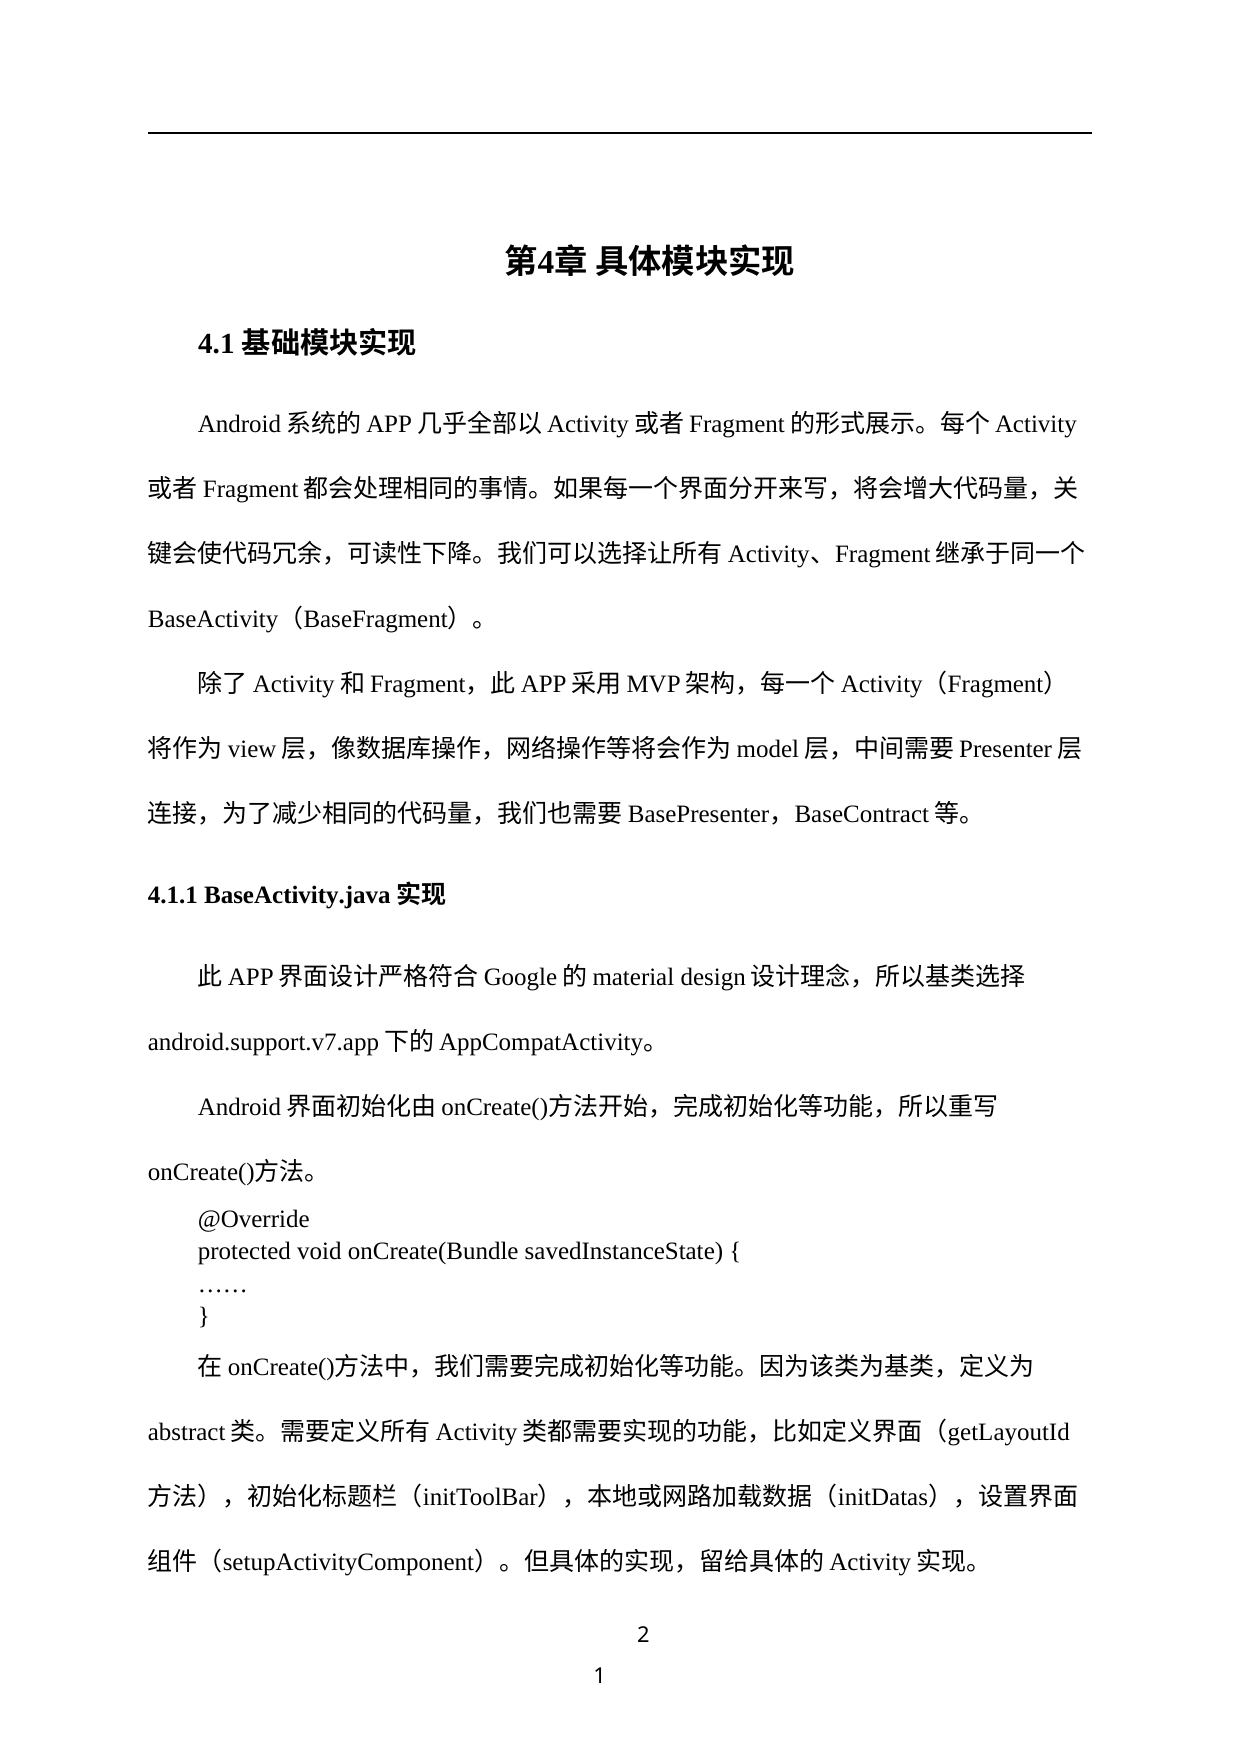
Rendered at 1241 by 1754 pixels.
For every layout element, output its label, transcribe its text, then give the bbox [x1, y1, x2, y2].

text …… [148, 1267, 1092, 1299]
subtitle 4.1.1 BaseActivity.java实现 [148, 861, 1092, 926]
text 除了Activity和Fragment，此APP采用MVP架构，每一个Activity（Fragment）将作为view层，像数据库操作，网络操作等将会作为model层，中间需要Presenter层连接，为了减少相同的代码量，我们也需要BasePresenter，BaseContract等。 [148, 649, 1092, 844]
text Android系统的APP几乎全部以Activity或者Fragment的形式展示。每个Activity或者Fragment都会处理相同的事情。如果每一个界面分开来写，将会增大代码量，关键会使代码冗余，可读性下降。我们可以选择让所有Activity、Fragment继承于同一个BaseActivity（BaseFragment）。 [148, 389, 1092, 649]
text 在onCreate()方法中，我们需要完成初始化等功能。因为该类为基类，定义为abstract类。需要定义所有Activity类都需要实现的功能，比如定义界面（getLayoutId方法），初始化标题栏（initToolBar），本地或网路加载数据（initDatas），设置界面组件（setupActivityComponent）。但具体的实现，留给具体的Activity实现。 [148, 1332, 1092, 1592]
text @Override [148, 1202, 1092, 1234]
text protected void onCreate(Bundle savedInstanceState) { [148, 1234, 1092, 1267]
text 此APP界面设计严格符合Google的material design设计理念，所以基类选择android.support.v7.app下的AppCompatActivity。 [148, 942, 1092, 1072]
subtitle 基础模块实现 [148, 308, 1092, 373]
subtitle 具体模块实现 [148, 227, 1092, 292]
text Android界面初始化由onCreate()方法开始，完成初始化等功能，所以重写onCreate()方法。 [148, 1072, 1092, 1202]
text } [148, 1299, 1092, 1332]
